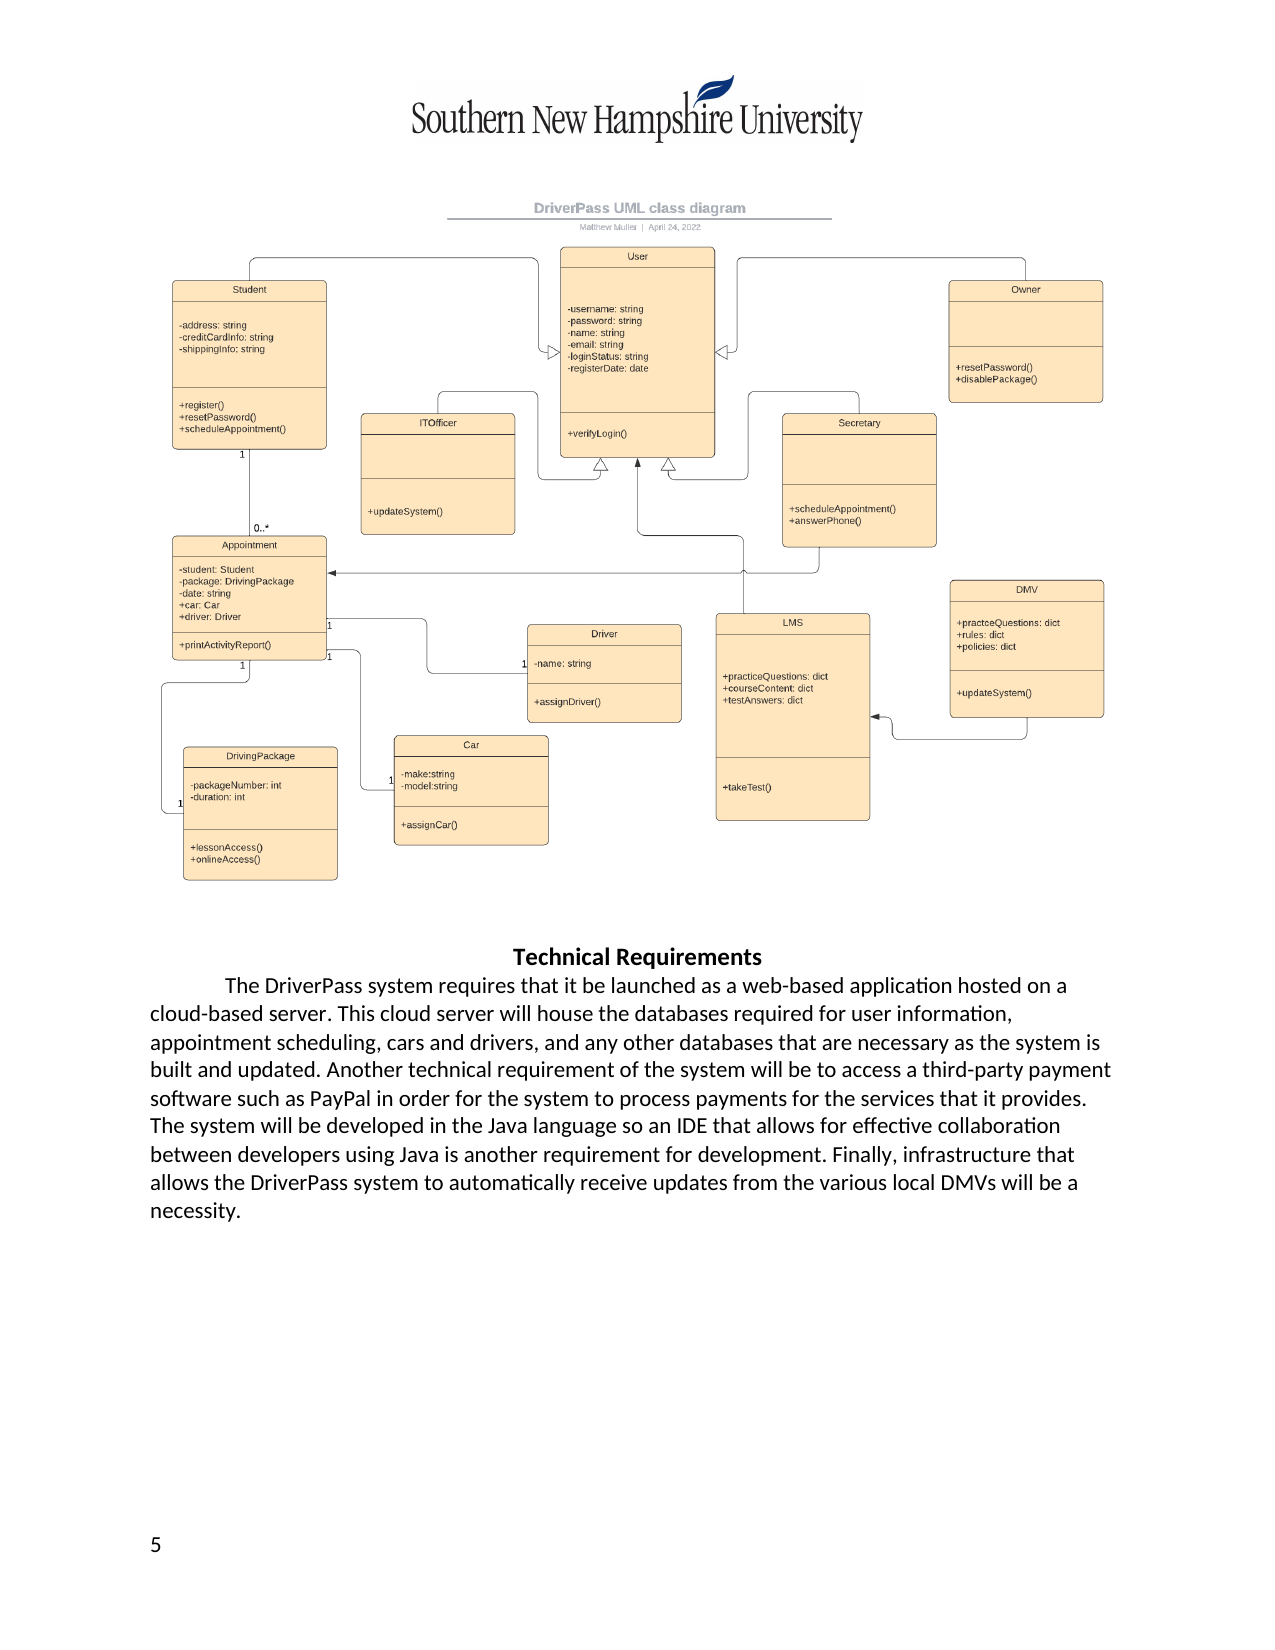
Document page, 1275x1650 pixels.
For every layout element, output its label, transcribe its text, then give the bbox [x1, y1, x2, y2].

picture [150, 158, 1125, 913]
picture [412, 75, 863, 143]
subtitle Technical Requirements [150, 941, 1125, 972]
text The DriverPass system requires that it be launched as a web-based application hosted on a cloud-based server. This cloud server will house the databases required for user information, appointment scheduling, cars and drivers, and any other databases that are necessary as the system is built and updated. Another technical requirement of the system will be to access a third-party payment software such as PayPal in order for the system to process payments for the services that it provides. The system will be developed in the Java language so an IDE that allows for effective collaboration between developers using Java is another requirement for development. Finally, infrastructure that allows the DriverPass system to automatically receive updates from the various local DMVs will be a necessity. [150, 972, 1125, 1224]
